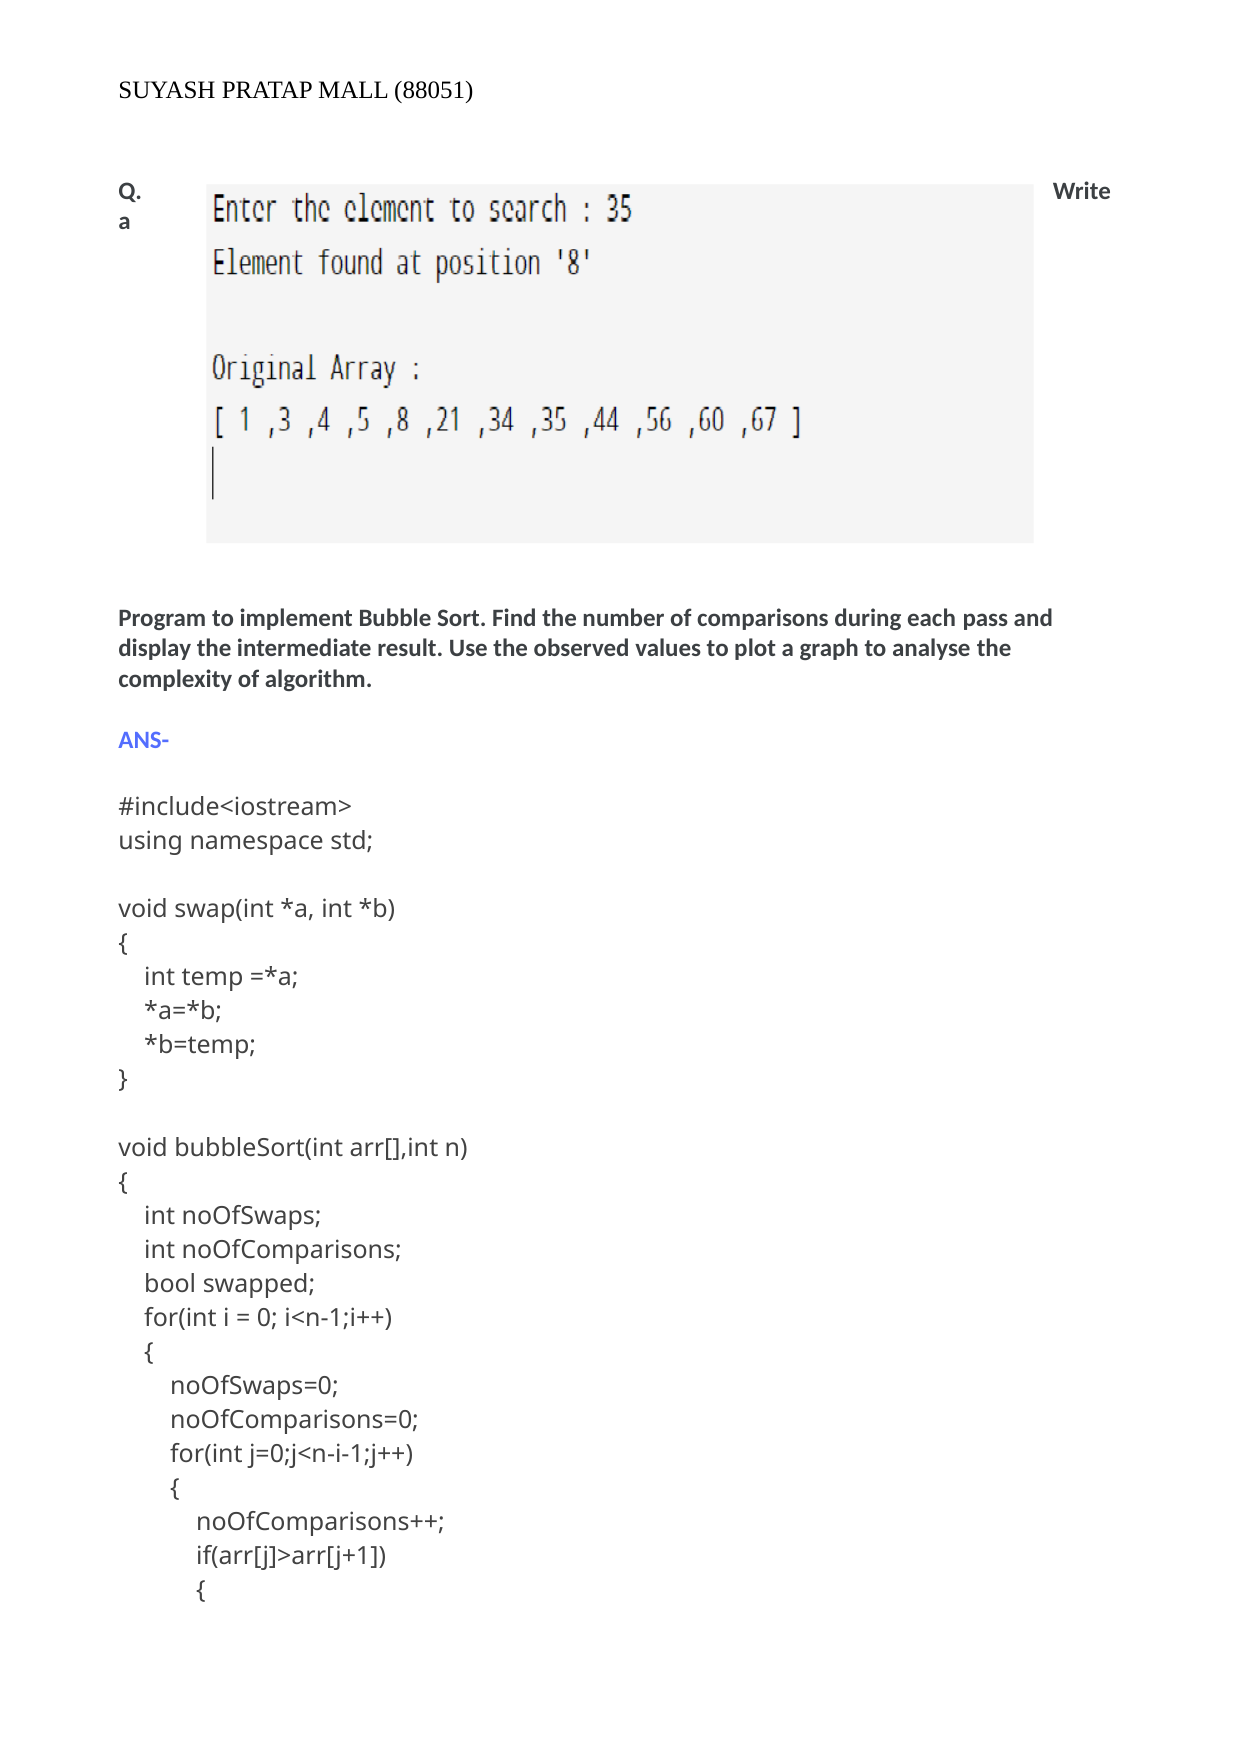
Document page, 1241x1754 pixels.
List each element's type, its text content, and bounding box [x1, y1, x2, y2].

text void bubbleSort(int arr[],int n) [118, 1129, 1122, 1163]
text int noOfComparisons; [118, 1231, 1122, 1265]
text { [118, 1572, 1122, 1606]
text if(arr[j]>arr[j+1]) [118, 1538, 1122, 1572]
text noOfSwaps=0; [118, 1368, 1122, 1402]
text int noOfSwaps; [118, 1197, 1122, 1231]
text void swap(int *a, int *b) [118, 891, 1122, 925]
text #include<iostream> [118, 788, 1122, 823]
text for(int i = 0; i<n-1;i++) [118, 1299, 1122, 1333]
text noOfComparisons=0; [118, 1402, 1122, 1436]
text *b=temp; [118, 1027, 1122, 1061]
text ANS- [118, 724, 1122, 754]
text int temp =*a; [118, 959, 1122, 993]
text for(int j=0;j<n-i-1;j++) [118, 1436, 1122, 1470]
text *a=*b; [118, 993, 1122, 1027]
text } [118, 1061, 1122, 1095]
text { [118, 1470, 1122, 1504]
text bool swapped; [118, 1265, 1122, 1299]
picture [206, 118, 1034, 602]
text noOfComparisons++; [118, 1504, 1122, 1538]
text { [118, 1163, 1122, 1197]
text using namespace std; [118, 823, 1122, 857]
text { [118, 925, 1122, 959]
text { [118, 1333, 1122, 1368]
